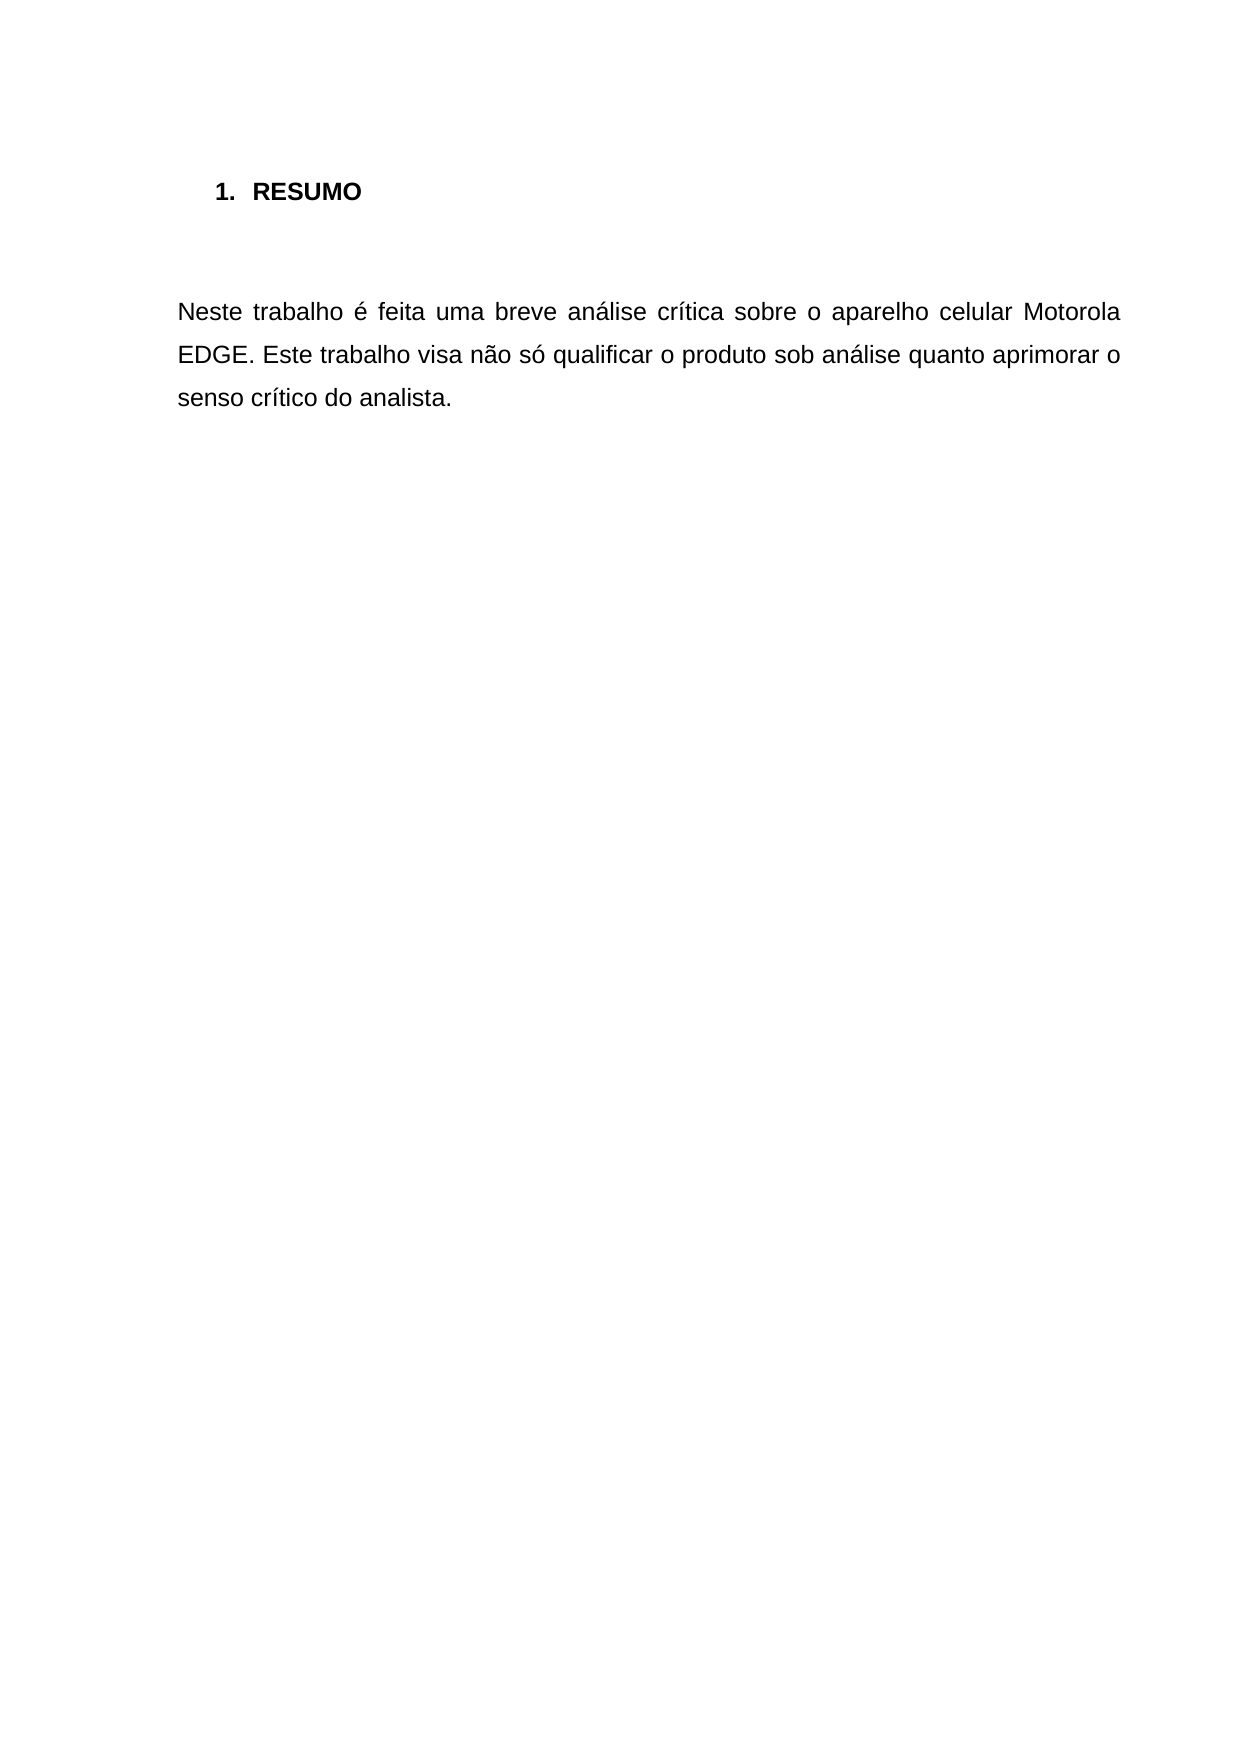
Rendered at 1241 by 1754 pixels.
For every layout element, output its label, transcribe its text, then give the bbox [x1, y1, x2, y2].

subtitle RESUMO [215, 177, 1122, 206]
text Neste trabalho é feita uma breve análise crítica sobre o aparelho celular Motorola EDGE. Este trabalho visa não só qualificar o produto sob análise quanto aprimorar o senso crítico do analista. [177, 297, 1122, 412]
